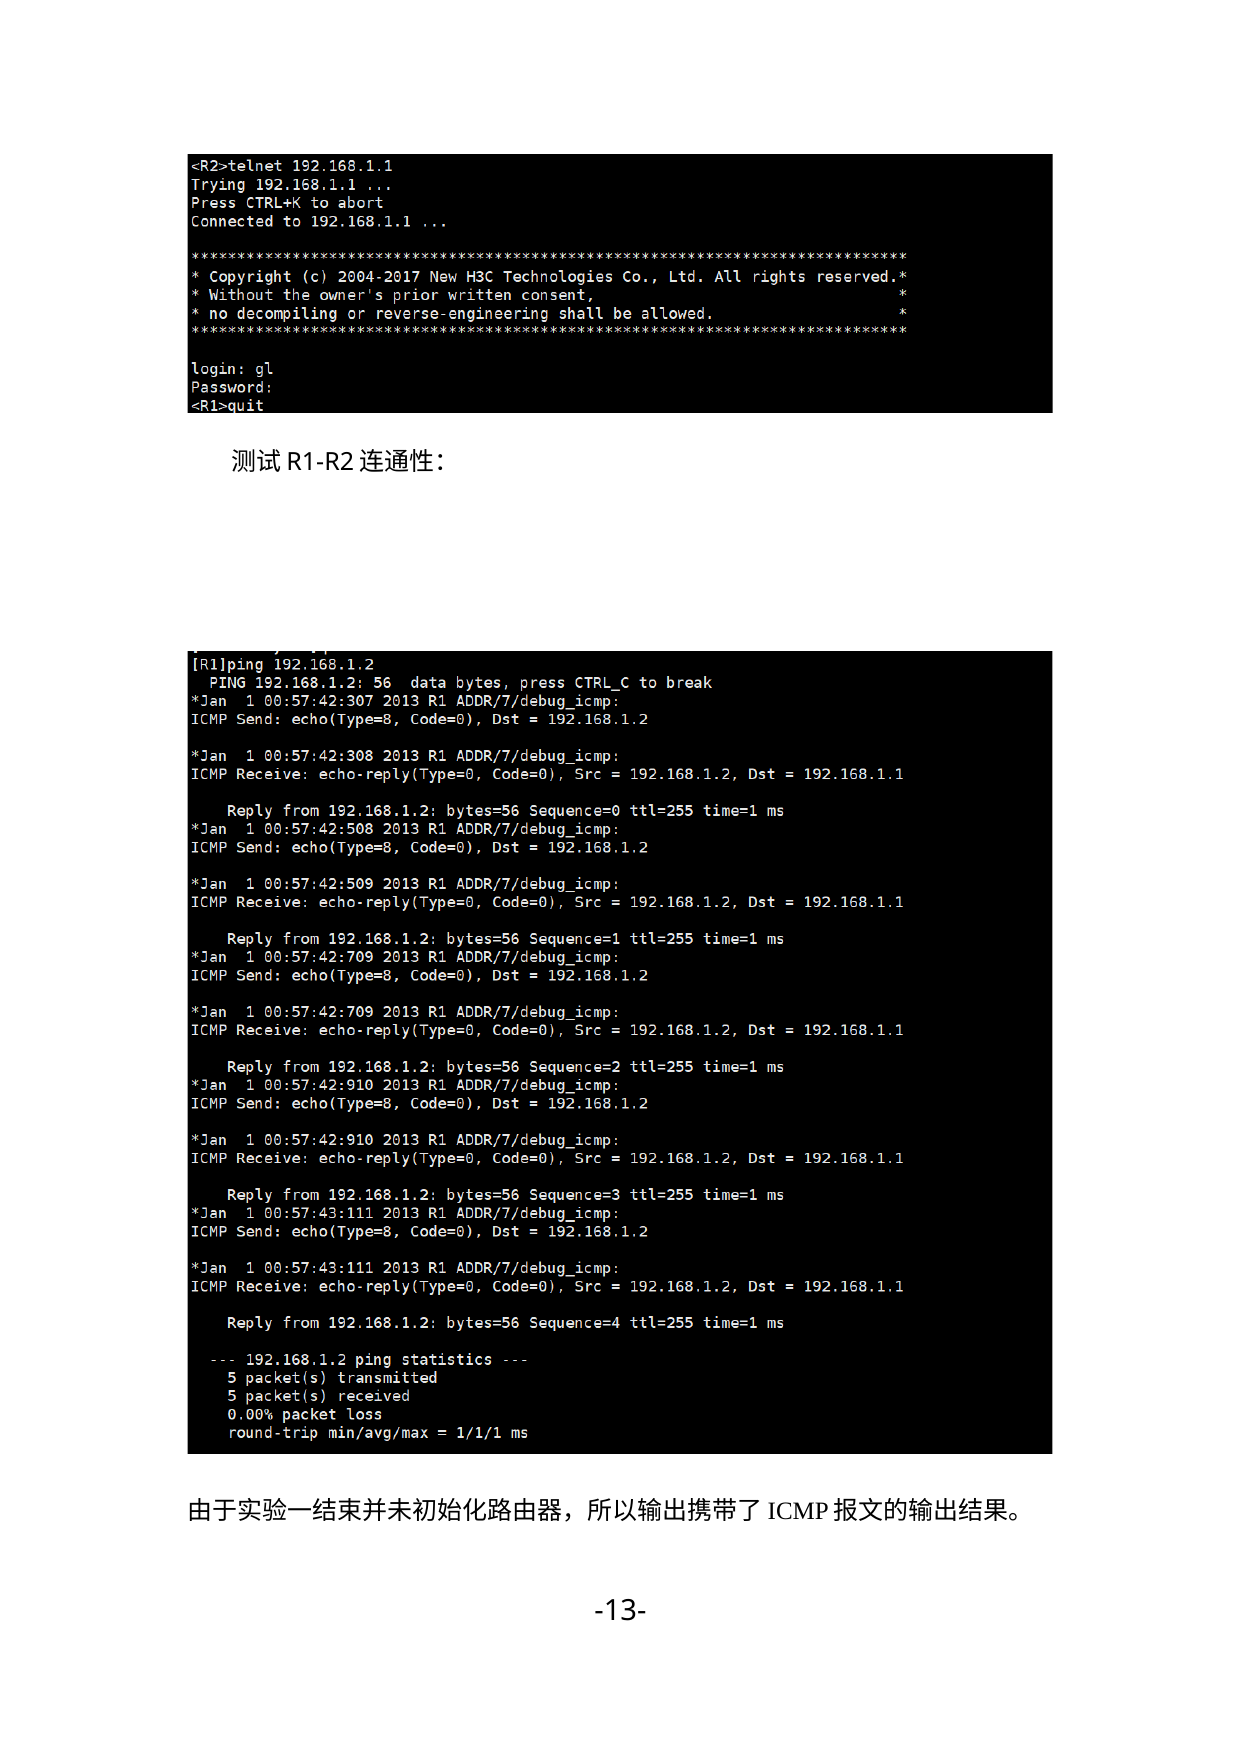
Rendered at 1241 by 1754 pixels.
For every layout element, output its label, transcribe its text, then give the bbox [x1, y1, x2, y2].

text 测试R1-R2连通性： [187, 427, 1053, 492]
picture [187, 651, 1053, 1454]
picture [187, 154, 1053, 413]
text 由于实验一结束并未初始化路由器，所以输出携带了ICMP报文的输出结果。 [187, 1476, 1053, 1541]
